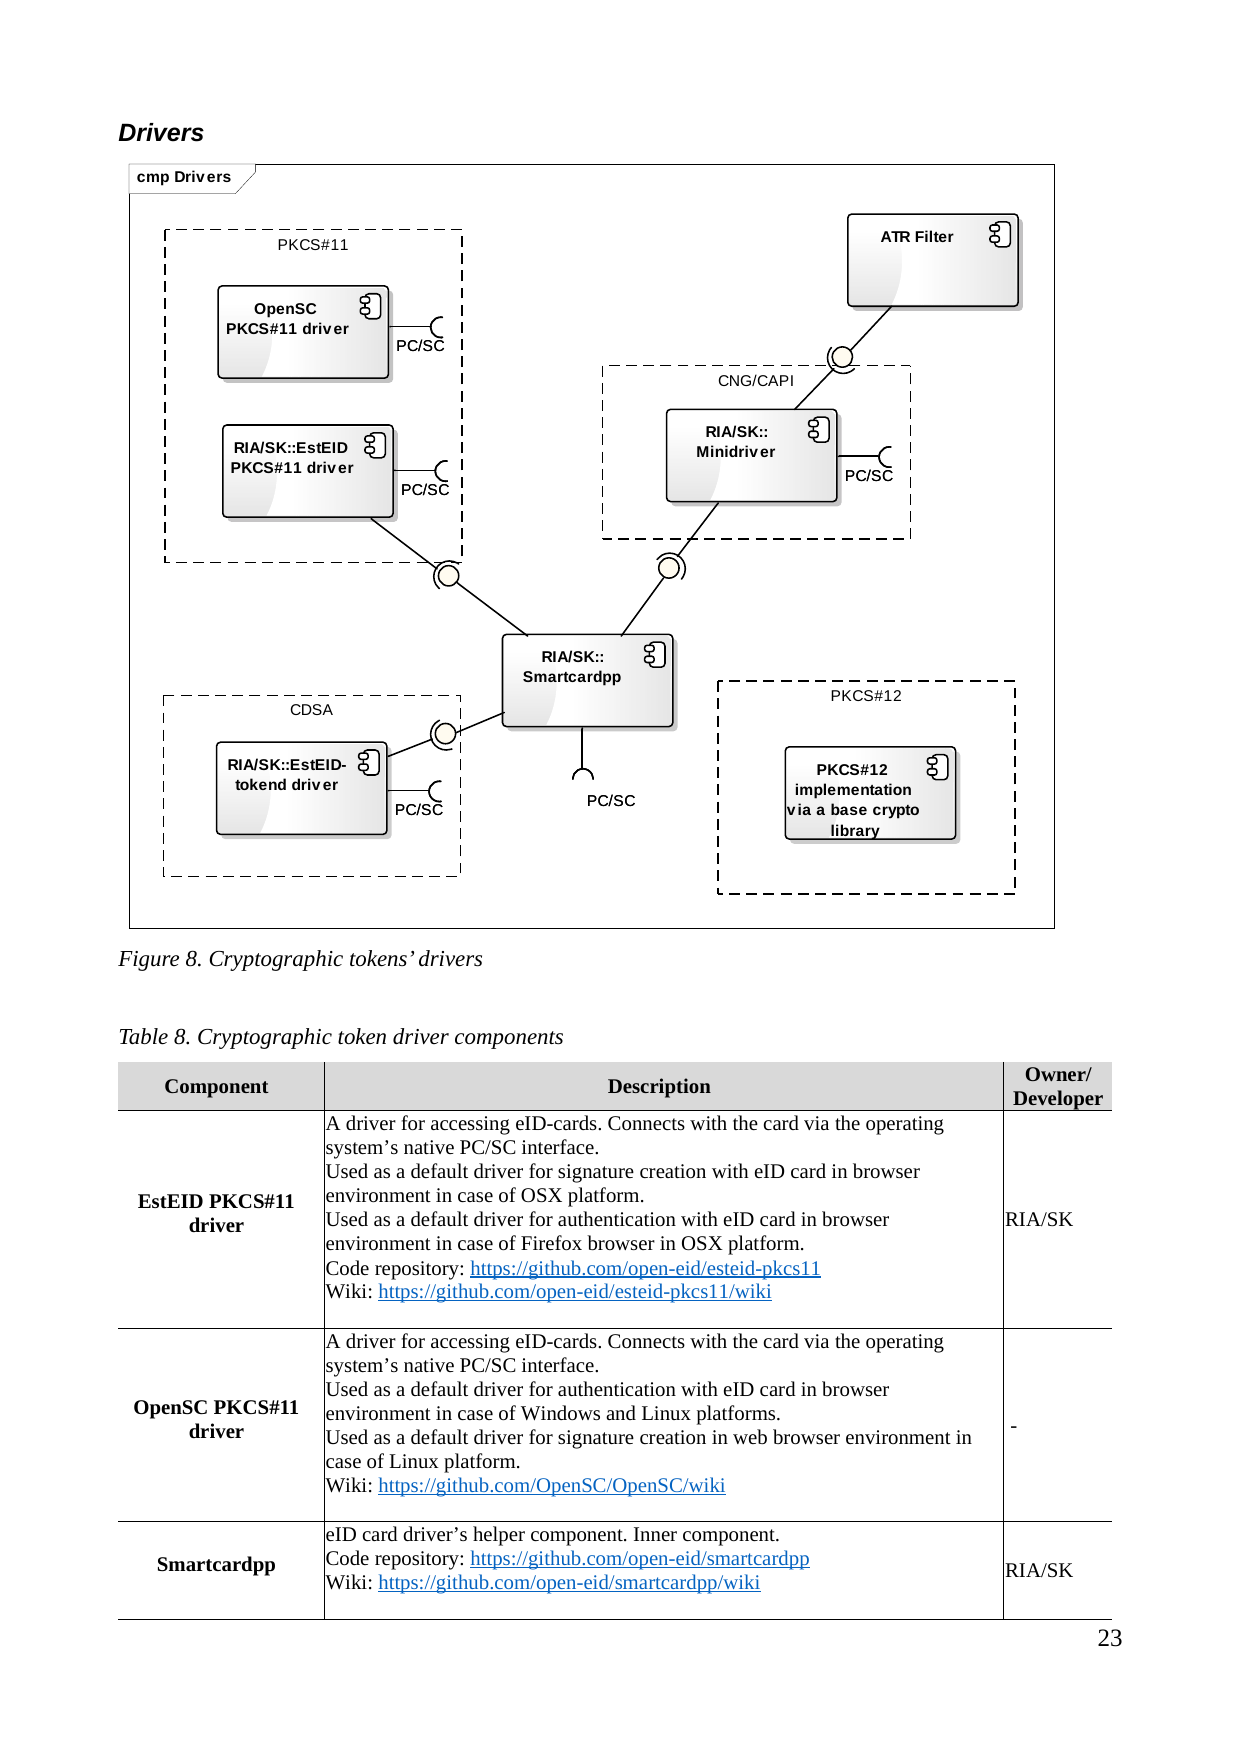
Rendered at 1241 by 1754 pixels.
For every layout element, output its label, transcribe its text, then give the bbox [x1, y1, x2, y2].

table_cell EstEID PKCS#11 driver [118, 1111, 324, 1328]
table_cell RIA/SK [1004, 1522, 1112, 1618]
text Figure 8. Cryptographic tokens’ drivers [118, 945, 1122, 972]
text Table 8. Cryptographic token driver components [118, 1023, 1122, 1049]
table_cell A driver for accessing eID-cards. Connects with the card via the operating system’s native PC/SC interface. Used as a default driver for signature creation with eID card in browser environment in case of OSX platform. Used as a default driver for authentication with eID card in browser environment in case of Firefox browser in OSX platform. Code repository: https://github.com/open-eid/esteid-pkcs11 Wiki: https://github.com/open-eid/esteid-pkcs11/wiki [325, 1111, 1003, 1328]
table_cell Smartcardpp [118, 1522, 324, 1618]
table_header Component [118, 1062, 324, 1110]
table_header Owner/ Developer [1004, 1062, 1112, 1110]
table_cell - [1004, 1329, 1112, 1521]
table_cell RIA/SK [1004, 1111, 1112, 1328]
table_header Description [325, 1062, 1003, 1110]
subtitle Drivers [118, 118, 1122, 147]
table_cell OpenSC PKCS#11 driver [118, 1329, 324, 1521]
table_cell A driver for accessing eID-cards. Connects with the card via the operating system’s native PC/SC interface. Used as a default driver for authentication with eID card in browser environment in case of Windows and Linux platforms. Used as a default driver for signature creation in web browser environment in case of Linux platform. Wiki: https://github.com/OpenSC/OpenSC/wiki [325, 1329, 1003, 1521]
table_cell eID card driver’s helper component. Inner component. Code repository: https://github.com/open-eid/smartcardpp Wiki: https://github.com/open-eid/smartcardpp/wiki [325, 1522, 1003, 1618]
